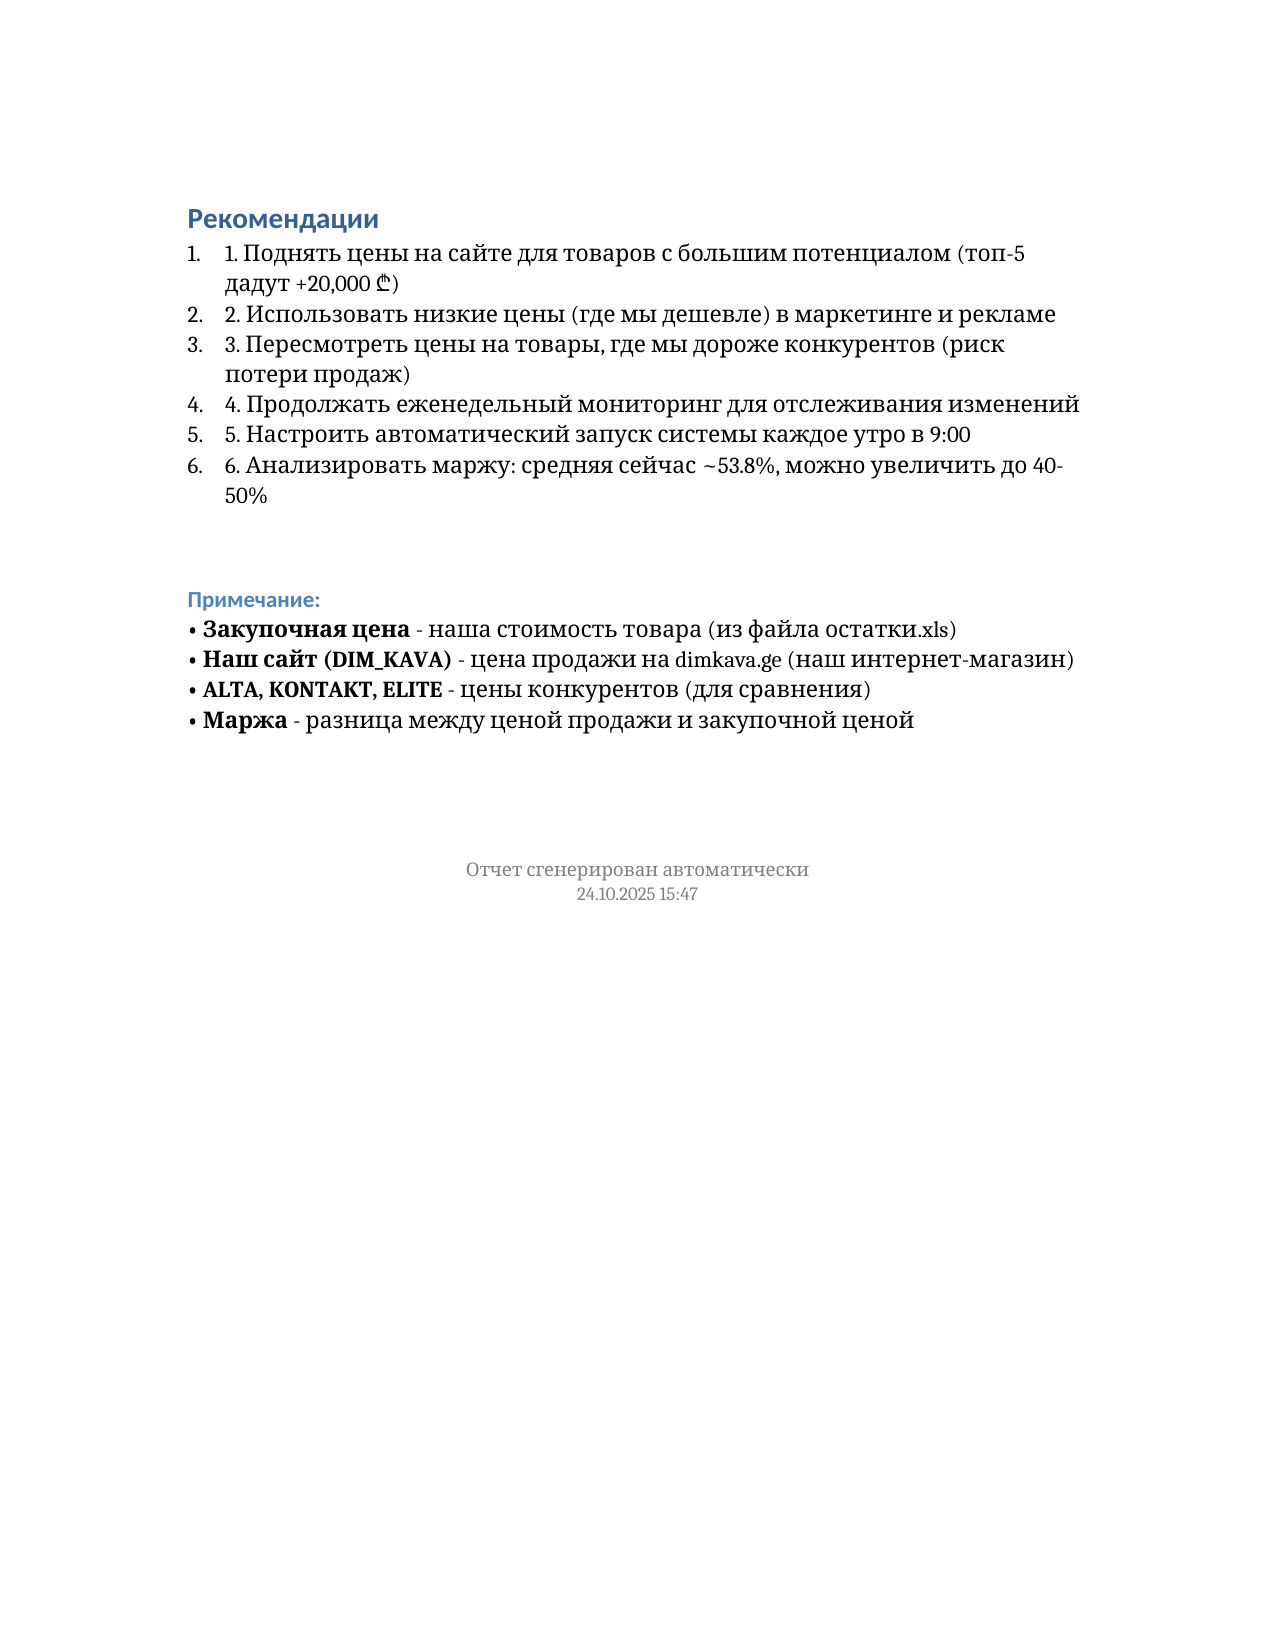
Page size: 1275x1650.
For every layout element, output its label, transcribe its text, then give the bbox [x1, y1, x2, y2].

list 5. Настроить автоматический запуск системы каждое утро в 9:00 [187, 422, 1087, 448]
list 4. Продолжать еженедельный мониторинг для отслеживания изменений [187, 392, 1087, 418]
text • Закупочная цена - наша стоимость товара (из файла остатки.xls) • Наш сайт (DIM_KAVA) - цена продажи на dimkava.ge (наш интернет-магазин) • ALTA, KONTAKT, ELITE - цены конкурентов (для сравнения) • Маржа - разница между ценой продажи и закупочной ценой [187, 617, 1087, 734]
list 6. Анализировать маржу: средняя сейчас ~53.8%, можно увеличить до 40-50% [187, 452, 1087, 509]
list 2. Использовать низкие цены (где мы дешевле) в маркетинге и рекламе [187, 301, 1087, 328]
subtitle Рекомендации [187, 200, 1087, 236]
text Отчет сгенерирован автоматически 24.10.2025 15:47 [187, 809, 1087, 906]
subtitle Примечание: [187, 585, 1087, 613]
list 3. Пересмотреть цены на товары, где мы дороже конкурентов (риск потери продаж) [187, 332, 1087, 388]
list 1. Поднять цены на сайте для товаров с большим потенциалом (топ-5 дадут +20,000 ₾) [187, 241, 1087, 297]
